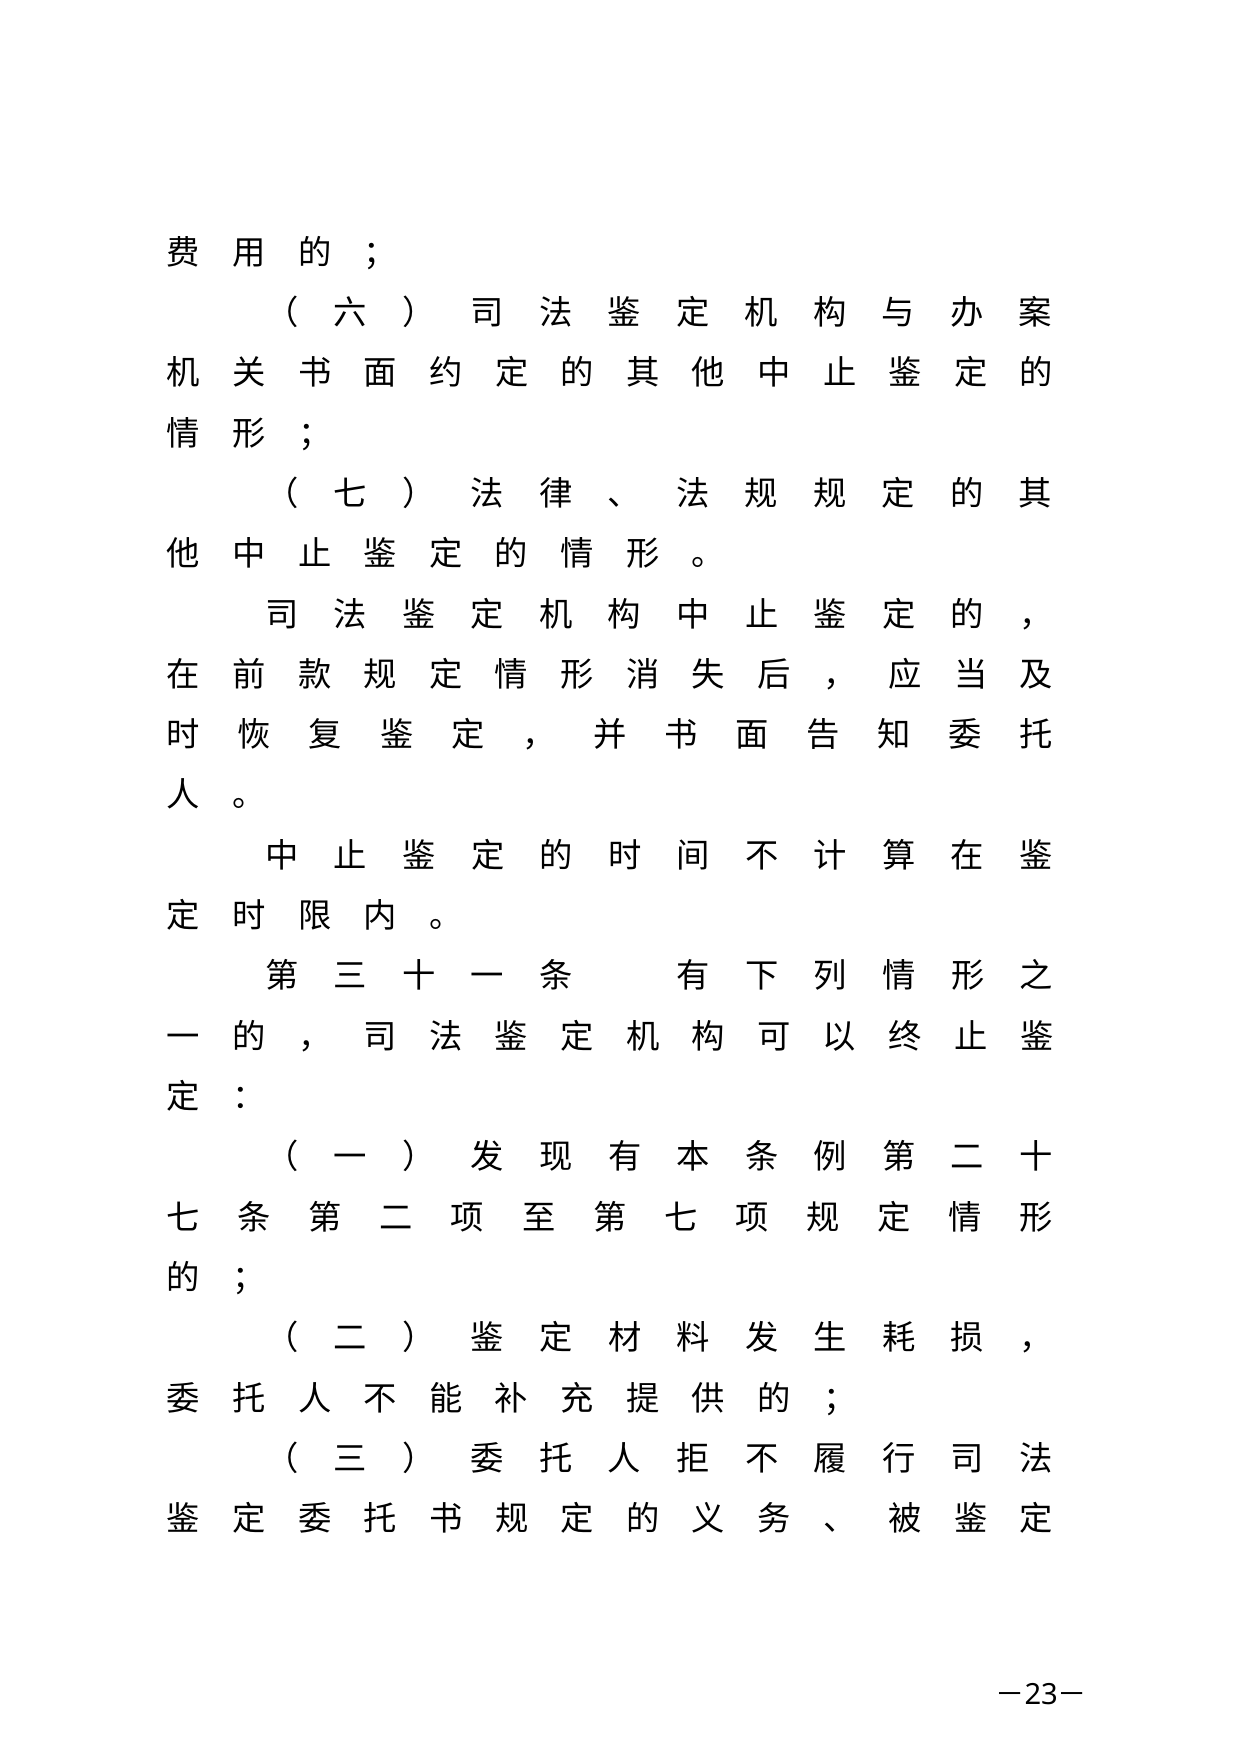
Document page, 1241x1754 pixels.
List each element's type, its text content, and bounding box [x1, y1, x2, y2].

text （二）鉴定材料发生耗损，委托人不能补充提供的； [167, 1305, 1085, 1426]
text （五）无故逾期不支付鉴定费用的； [167, 219, 1085, 280]
text 中止鉴定的时间不计算在鉴定时限内。 [167, 822, 1085, 943]
text （六）司法鉴定机构与办案机关书面约定的其他中止鉴定的情形； [167, 280, 1085, 461]
text （七）法律、法规规定的其他中止鉴定的情形。 [167, 461, 1085, 581]
text 第三十一条 有下列情形之一的，司法鉴定机构可以终止鉴定： [167, 943, 1085, 1124]
text （一）发现有本条例第二十七条第二项至第七项规定情形的； [167, 1124, 1085, 1305]
text 司法鉴定机构中止鉴定的，在前款规定情形消失后，应当及时恢复鉴定，并书面告知委托人。 [167, 581, 1085, 822]
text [167, 1426, 1085, 1546]
